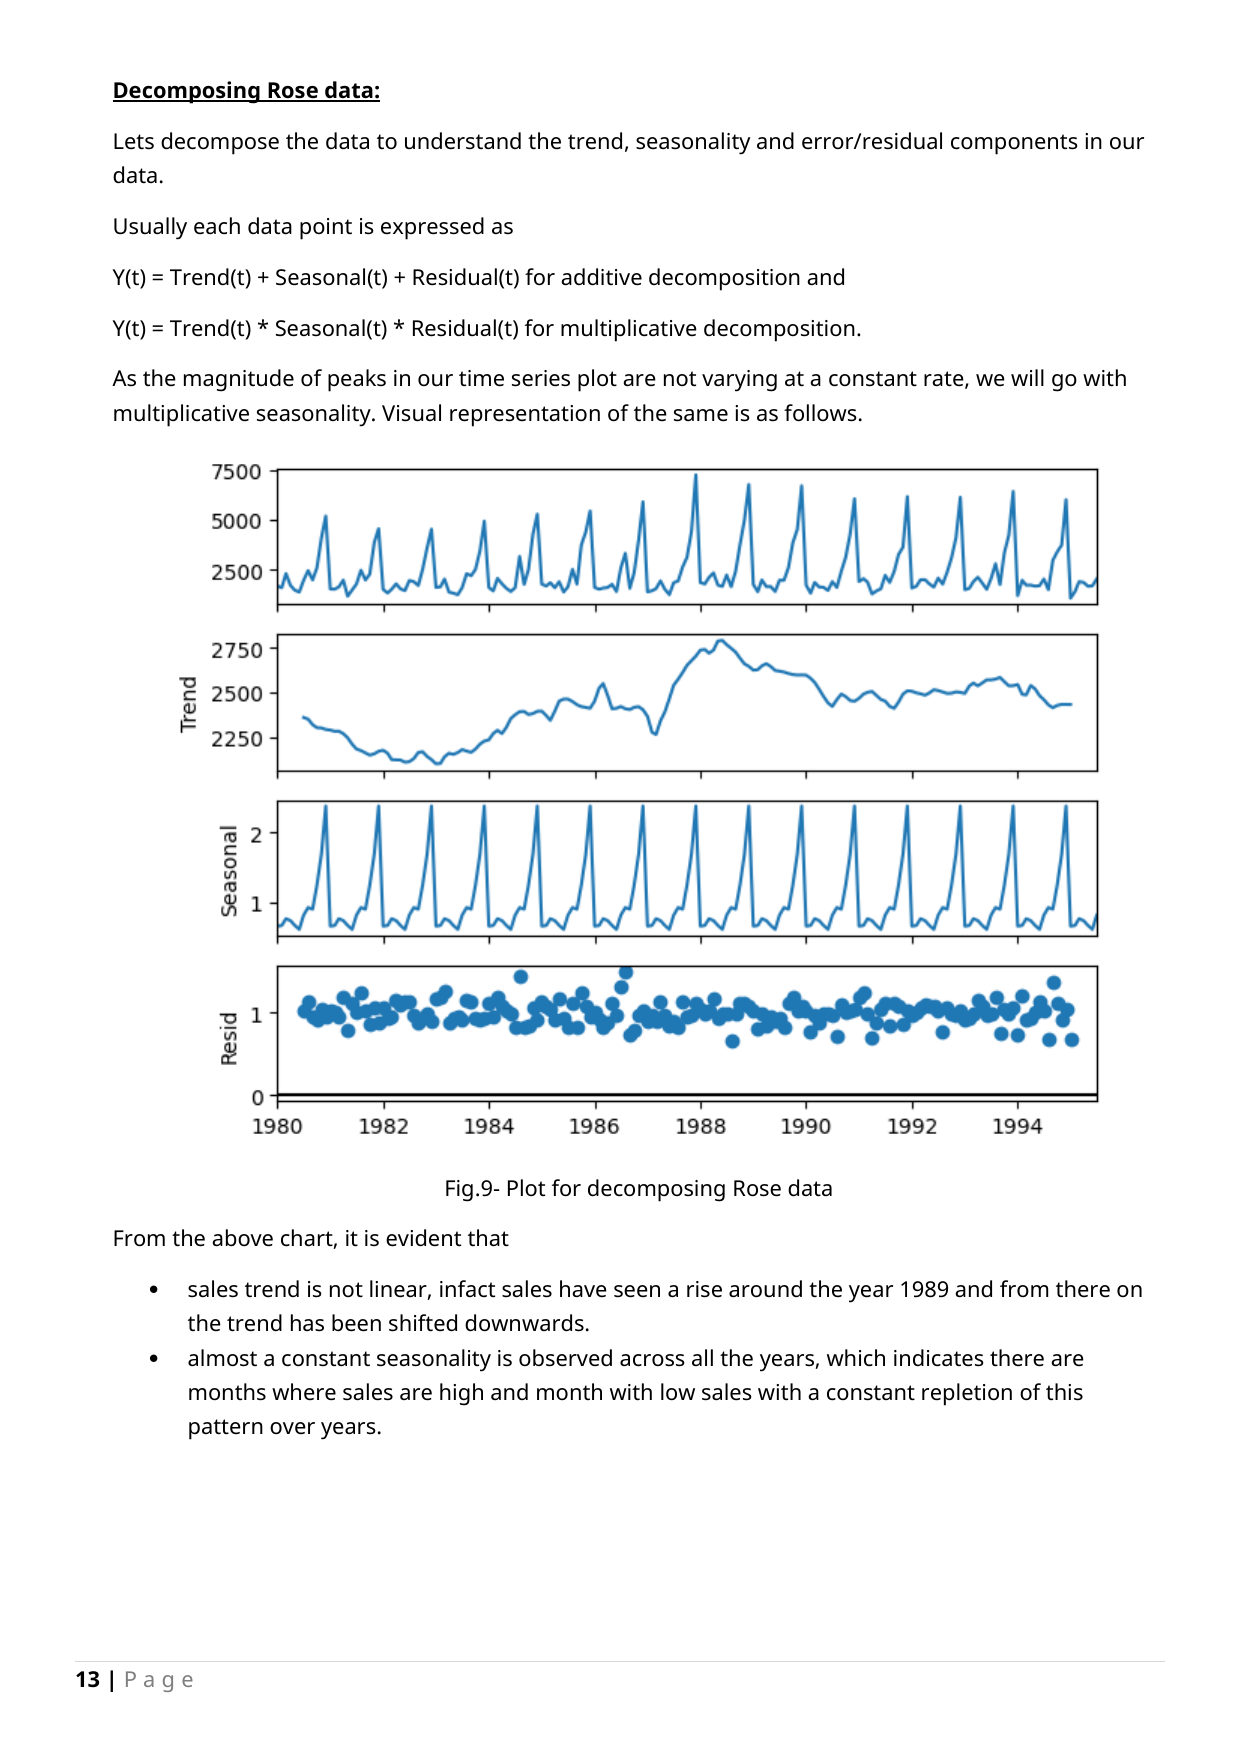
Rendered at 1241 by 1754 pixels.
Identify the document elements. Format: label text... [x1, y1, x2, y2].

picture [166, 448, 1112, 1152]
text As the magnitude of peaks in our time series plot are not varying at a constant rate, we will go with multiplicative seasonality. Visual representation of the same is as follows. [112, 363, 1165, 427]
text Lets decompose the data to understand the trend, seasonality and error/residual components in our data. [112, 126, 1165, 190]
text Y(t) = Trend(t) * Seasonal(t) * Residual(t) for multiplicative decomposition. [112, 312, 1165, 342]
list sales trend is not linear, infact sales have seen a rise around the year 1989 and from there on the trend has been shifted downwards. [150, 1274, 1165, 1338]
text From the above chart, it is evident that [112, 1223, 1165, 1253]
text Fig.9- Plot for decomposing Rose data [112, 1172, 1165, 1202]
list almost a constant seasonality is observed across all the years, which indicates there are months where sales are high and month with low sales with a constant repletion of this pattern over years. [150, 1342, 1165, 1441]
text Decomposing Rose data: [112, 75, 1165, 105]
text Usually each data point is expressed as [112, 211, 1165, 241]
text Y(t) = Trend(t) + Seasonal(t) + Residual(t) for additive decomposition and [112, 262, 1165, 291]
